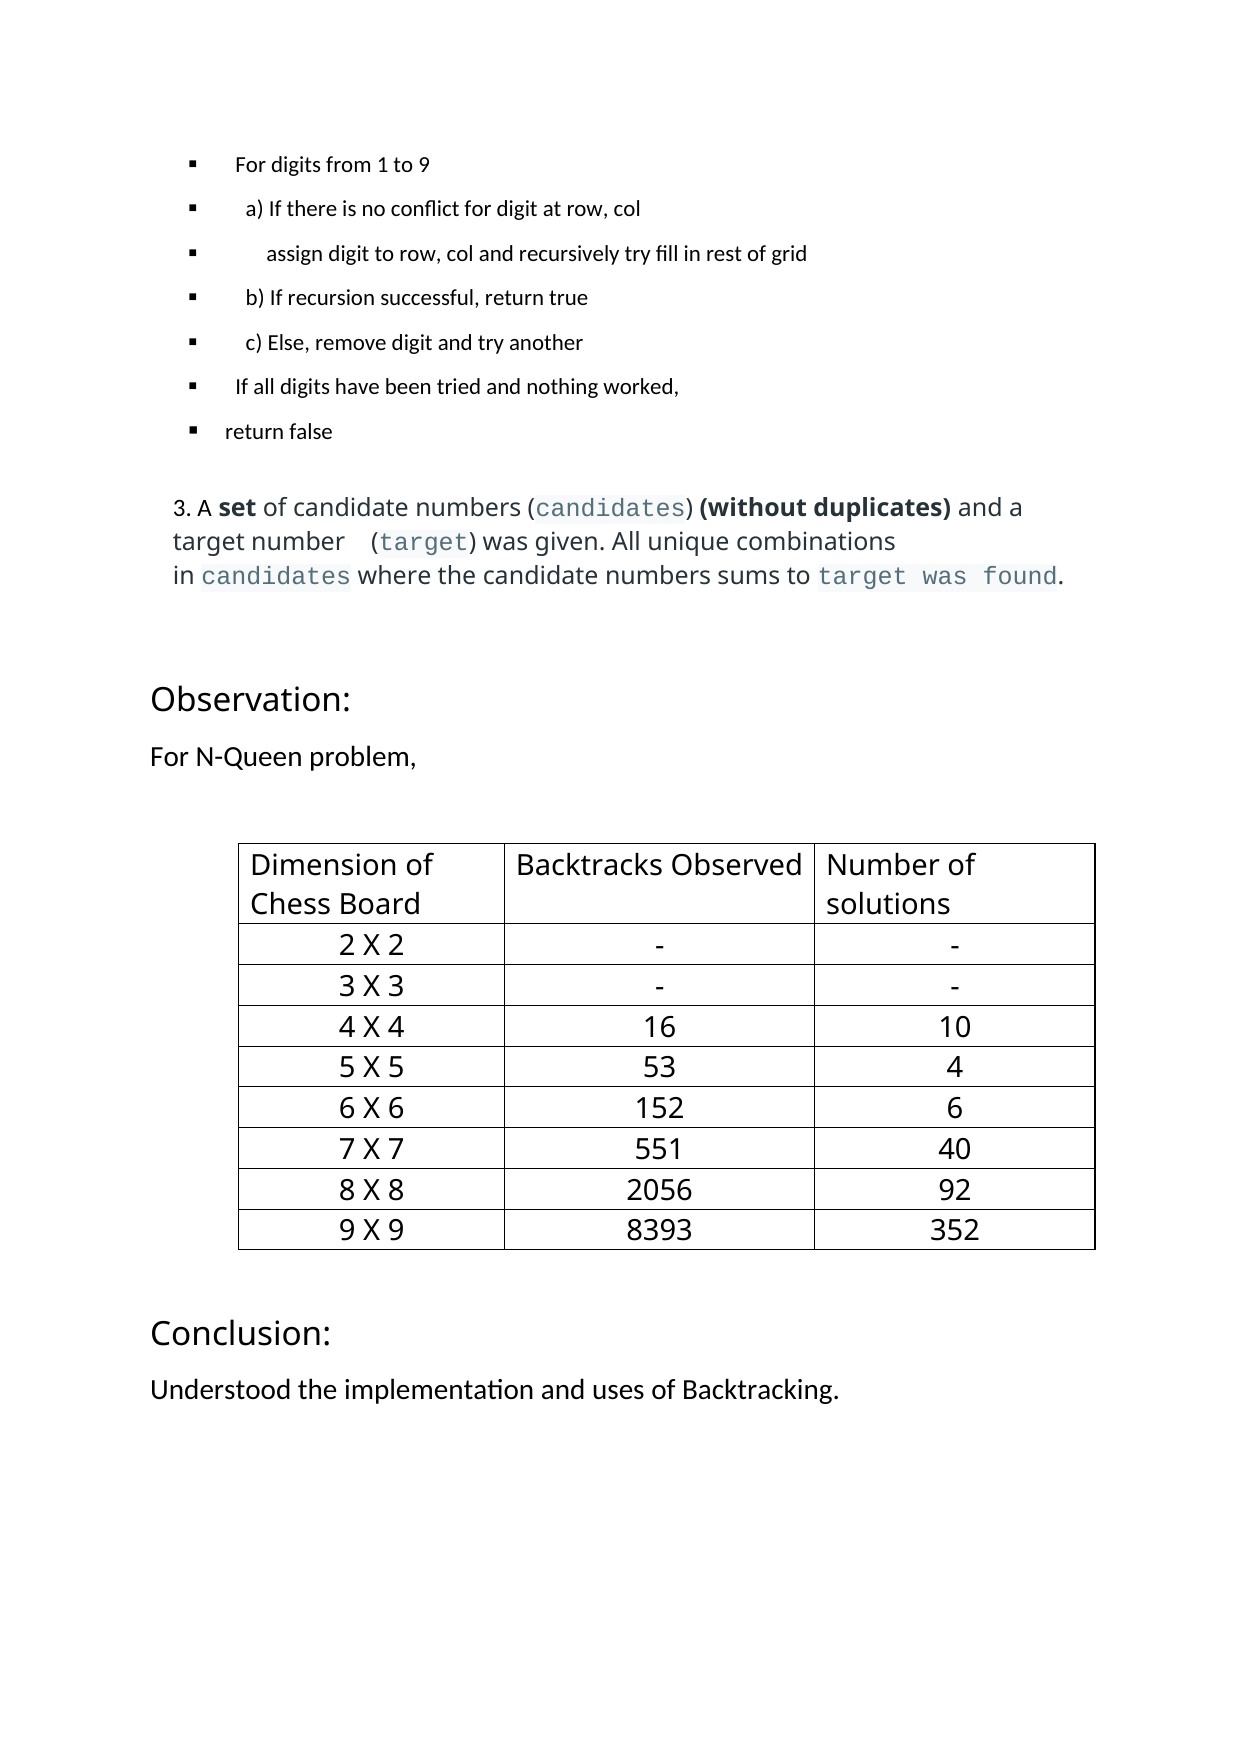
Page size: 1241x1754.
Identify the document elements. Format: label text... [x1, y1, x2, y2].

text 3. A set of candidate numbers (candidates) (without duplicates) and a target number (target) was given. All unique combinations in candidates where the candidate numbers sums to target was found. [173, 489, 1095, 592]
list assign digit to row, col and recursively try fill in rest of grid [187, 239, 1095, 267]
table_cell 8393 [505, 1210, 814, 1249]
table_cell 16 [505, 1006, 814, 1046]
list b) If recursion successful, return true [187, 283, 1095, 311]
table_cell 53 [505, 1047, 814, 1086]
table_cell - [815, 965, 1094, 1005]
text Conclusion: [150, 1309, 1095, 1355]
table_cell - [815, 924, 1094, 964]
table_cell 6 [815, 1087, 1094, 1127]
table_cell 4 [815, 1047, 1094, 1086]
list c) Else, remove digit and try another [187, 328, 1095, 356]
list If all digits have been tried and nothing worked, [187, 372, 1095, 400]
table_cell 92 [815, 1169, 1094, 1208]
table_cell 6 X 6 [239, 1087, 504, 1127]
table_cell 9 X 9 [239, 1210, 504, 1249]
table_header Backtracks Observed [505, 844, 814, 923]
table_cell 2 X 2 [239, 924, 504, 964]
text Observation: [150, 676, 1095, 722]
table_cell - [505, 965, 814, 1005]
table_cell 5 X 5 [239, 1047, 504, 1086]
list For digits from 1 to 9 [187, 150, 1095, 178]
table_cell 551 [505, 1128, 814, 1168]
list a) If there is no conflict for digit at row, col [187, 194, 1095, 222]
table_cell 40 [815, 1128, 1094, 1168]
table_cell 2056 [505, 1169, 814, 1208]
table_cell 3 X 3 [239, 965, 504, 1005]
table_cell 352 [815, 1210, 1094, 1249]
table_cell 7 X 7 [239, 1128, 504, 1168]
text For N-Queen problem, [150, 738, 1095, 774]
table_cell 10 [815, 1006, 1094, 1046]
table_header Dimension of Chess Board [239, 844, 504, 923]
table_cell 152 [505, 1087, 814, 1127]
table_cell 8 X 8 [239, 1169, 504, 1208]
table_cell - [505, 924, 814, 964]
text Understood the implementation and uses of Backtracking. [150, 1371, 1095, 1407]
list return false [187, 417, 1095, 445]
table_header Number of solutions [815, 844, 1094, 923]
table_cell 4 X 4 [239, 1006, 504, 1046]
